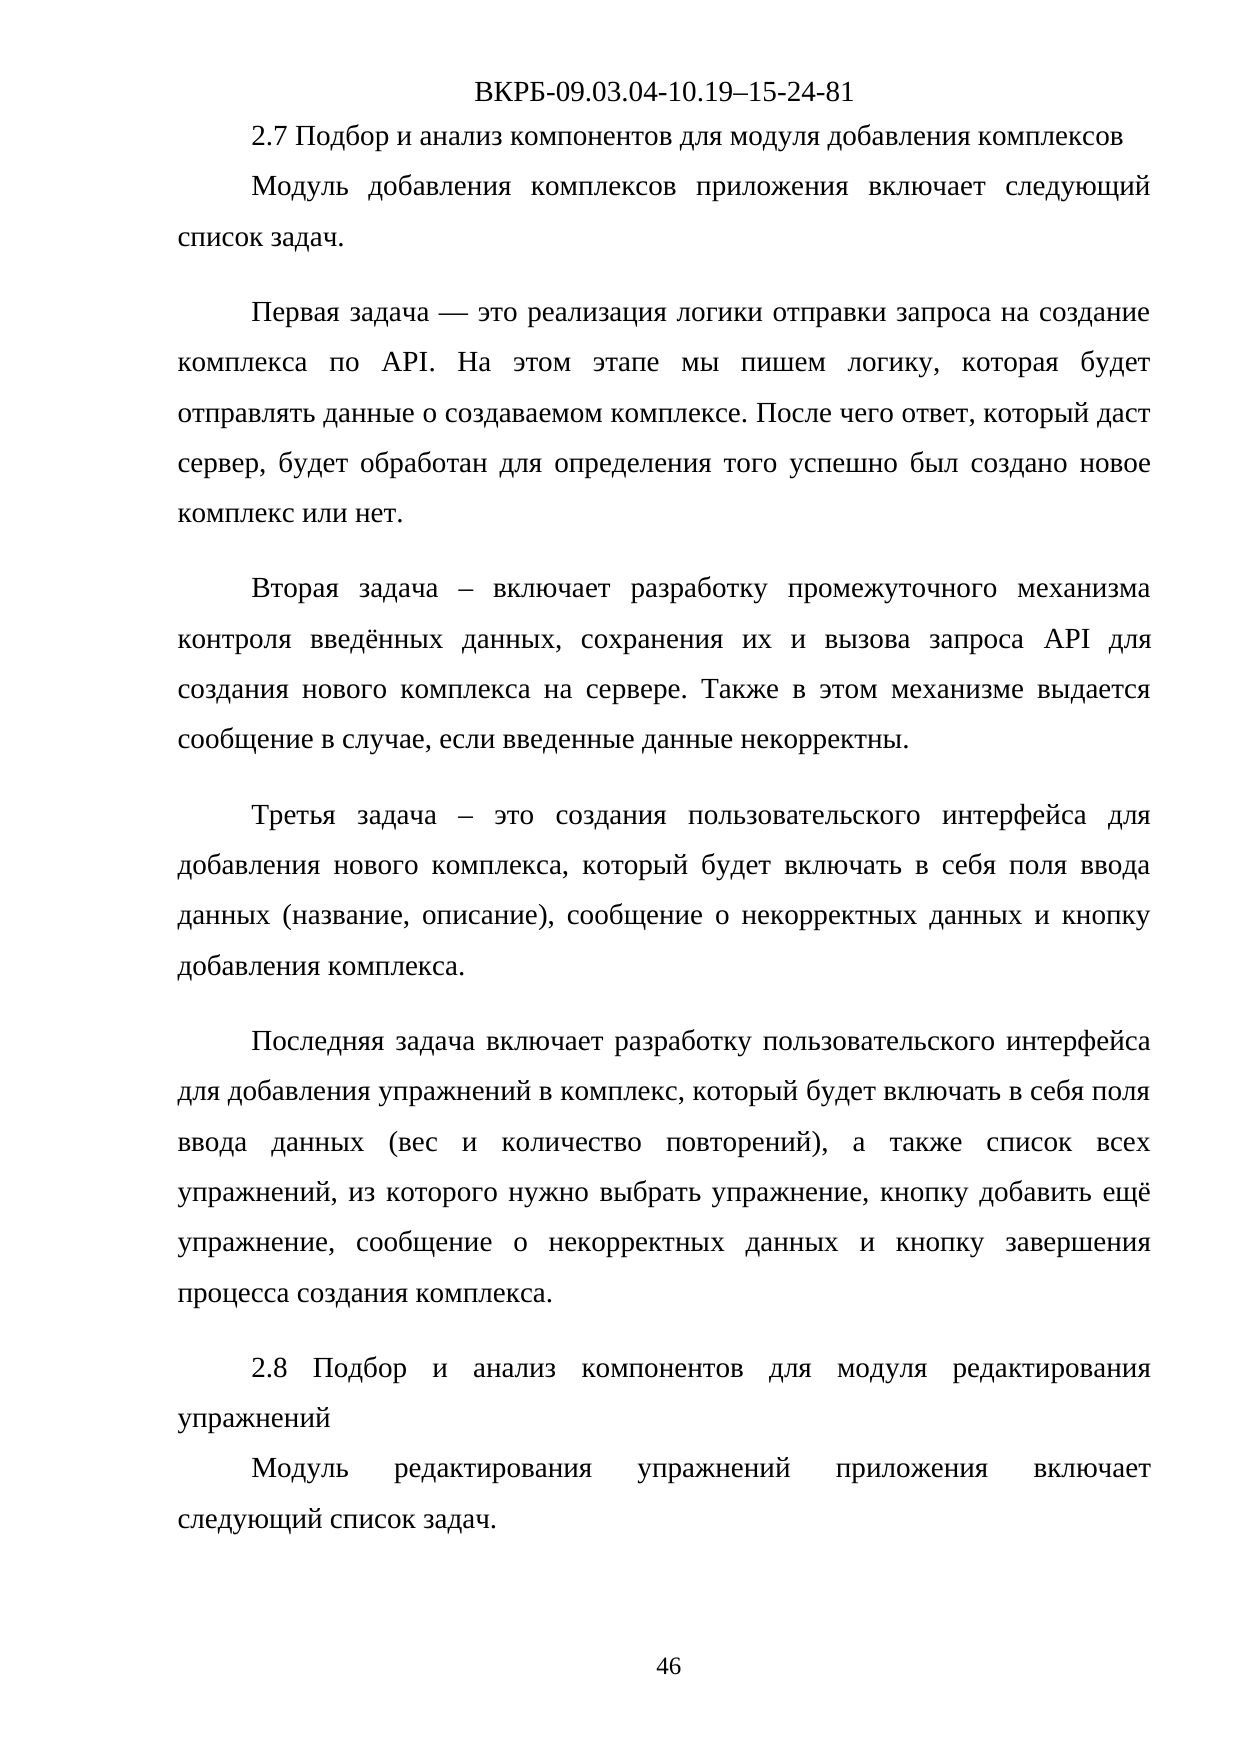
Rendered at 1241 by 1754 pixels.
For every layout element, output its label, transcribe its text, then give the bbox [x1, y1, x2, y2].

text Модуль добавления комплексов приложения включает следующий список задач. [177, 168, 1152, 252]
text Третья задача – это создания пользовательского интерфейса для добавления нового комплекса, который будет включать в себя поля ввода данных (название, описание), сообщение о некорректных данных и кнопку добавления комплекса. [177, 797, 1152, 981]
text Модуль редактирования упражнений приложения включает следующий список задач. [177, 1451, 1152, 1534]
subtitle 2.8 Подбор и анализ компонентов для модуля редактирования упражнений [177, 1350, 1152, 1434]
subtitle 2.7 Подбор и анализ компонентов для модуля добавления комплексов [177, 118, 1152, 152]
text Последняя задача включает разработку пользовательского интерфейса для добавления упражнений в комплекс, который будет включать в себя поля ввода данных (вес и количество повторений), а также список всех упражнений, из которого нужно выбрать упражнение, кнопку добавить ещё упражнение, сообщение о некорректных данных и кнопку завершения процесса создания комплекса. [177, 1023, 1152, 1308]
text Первая задача — это реализация логики отправки запроса на создание комплекса по API. На этом этапе мы пишем логику, которая будет отправлять данные о создаваемом комплексе. После чего ответ, который даст сервер, будет обработан для определения того успешно был создано новое комплекс или нет. [177, 294, 1152, 529]
text Вторая задача – включает разработку промежуточного механизма контроля введённых данных, сохранения их и вызова запроса API для создания нового комплекса на сервере. Также в этом механизме выдается сообщение в случае, если введенные данные некорректны. [177, 571, 1152, 755]
